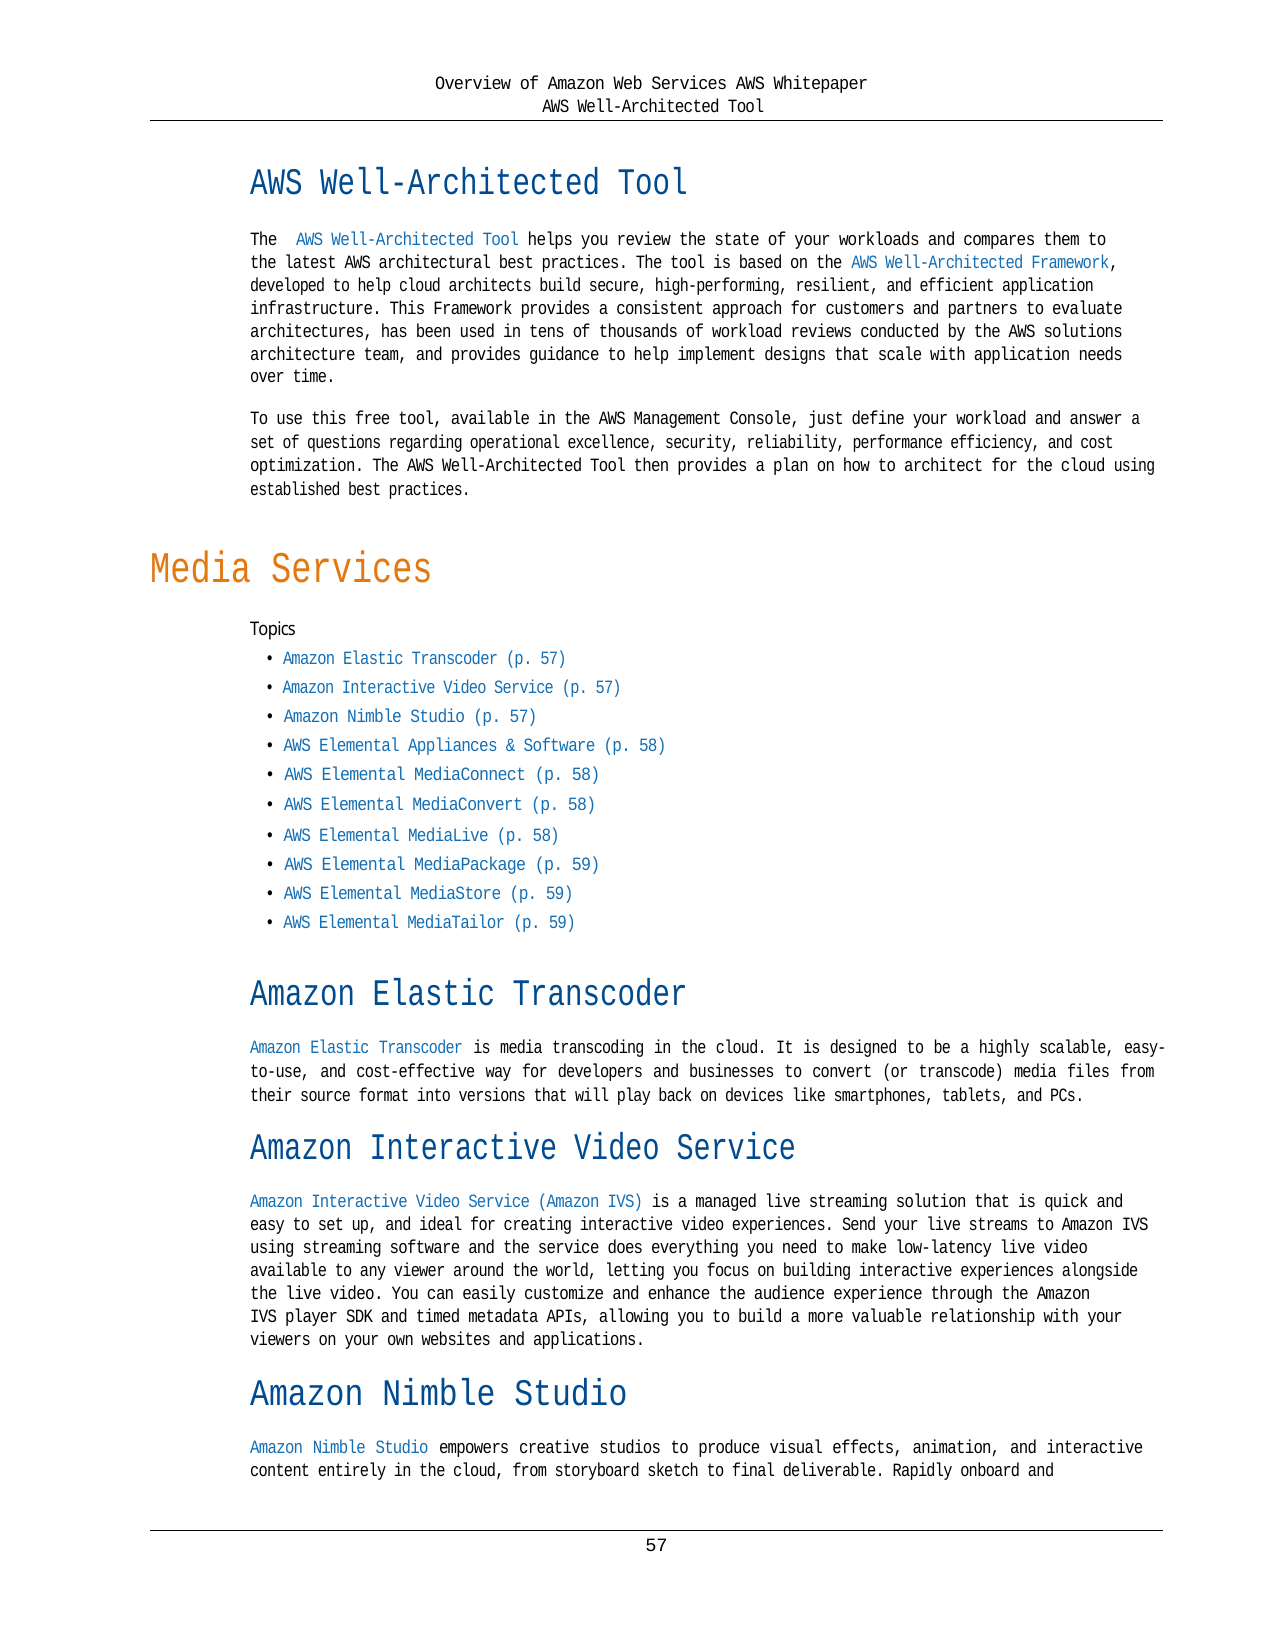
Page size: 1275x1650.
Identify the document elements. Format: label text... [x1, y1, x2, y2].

text • AWS Elemental MediaConnect (p. 58) [265, 763, 1275, 785]
text • AWS Elemental Appliances & Software (p. 58) [265, 734, 1275, 756]
text • Amazon Elastic Transcoder (p. 57) [265, 647, 1275, 668]
text The AWS Well-Architected Tool helps you review the state of your workloads and compares them to the latest AWS architectural best practices. The tool is based on the AWS Well-Architected Framework, developed to help cloud architects build secure, high-performing, resilient, and efficient application infrastructure. This Framework provides a consistent approach for customers and partners to evaluate architectures, has been used in tens of thousands of workload reviews conducted by the AWS solutions architecture team, and provides guidance to help implement designs that scale with application needs over time. [250, 227, 1156, 387]
text 57 [645, 1534, 1275, 1556]
text • Amazon Nimble Studio (p. 57) [265, 705, 1275, 727]
text • AWS Elemental MediaPackage (p. 59) [265, 853, 1275, 875]
text Amazon Nimble Studio [250, 1371, 1275, 1414]
text Media Services [150, 542, 1275, 592]
text • AWS Elemental MediaLive (p. 58) [265, 824, 1275, 846]
text • AWS Elemental MediaStore (p. 59) [265, 882, 1275, 904]
text Amazon Interactive Video Service [250, 1125, 1275, 1168]
text Amazon Elastic Transcoder is media transcoding in the cloud. It is designed to be a highly scalable, easy- to-use, and cost-effective way for developers and businesses to convert (or transcode) media files from their source format into versions that will play back on devices like smartphones, tablets, and PCs. [250, 1034, 1167, 1106]
text To use this free tool, available in the AWS Management Console, just define your workload and answer a set of questions regarding operational excellence, security, reliability, performance efficiency, and cost optimization. The AWS Well-Architected Tool then provides a plan on how to architect for the cloud using established best practices. [250, 406, 1163, 500]
text Amazon Interactive Video Service (Amazon IVS) is a managed live streaming solution that is quick and easy to set up, and ideal for creating interactive video experiences. Send your live streams to Amazon IVS using streaming software and the service does everything you need to make low-latency live video available to any viewer around the world, letting you focus on building interactive experiences alongside the live video. You can easily customize and enhance the audience experience through the Amazon IVS player SDK and timed metadata APIs, allowing you to build a more valuable relationship with your viewers on your own websites and applications. [250, 1189, 1169, 1350]
text Amazon Elastic Transcoder [250, 971, 1275, 1014]
text AWS Well-Architected Tool [250, 160, 1275, 203]
text Amazon Nimble Studio empowers creative studios to produce visual effects, animation, and interactive content entirely in the cloud, from storyboard sketch to final deliverable. Rapidly onboard and [250, 1436, 1154, 1481]
text • Amazon Interactive Video Service (p. 57) [265, 676, 1275, 698]
text • AWS Elemental MediaTailor (p. 59) [265, 911, 1275, 933]
text • AWS Elemental MediaConvert (p. 58) [265, 793, 1275, 814]
text Overview of Amazon Web Services AWS Whitepaper AWS Well-Architected Tool [435, 71, 892, 117]
text Topics [250, 618, 1275, 639]
